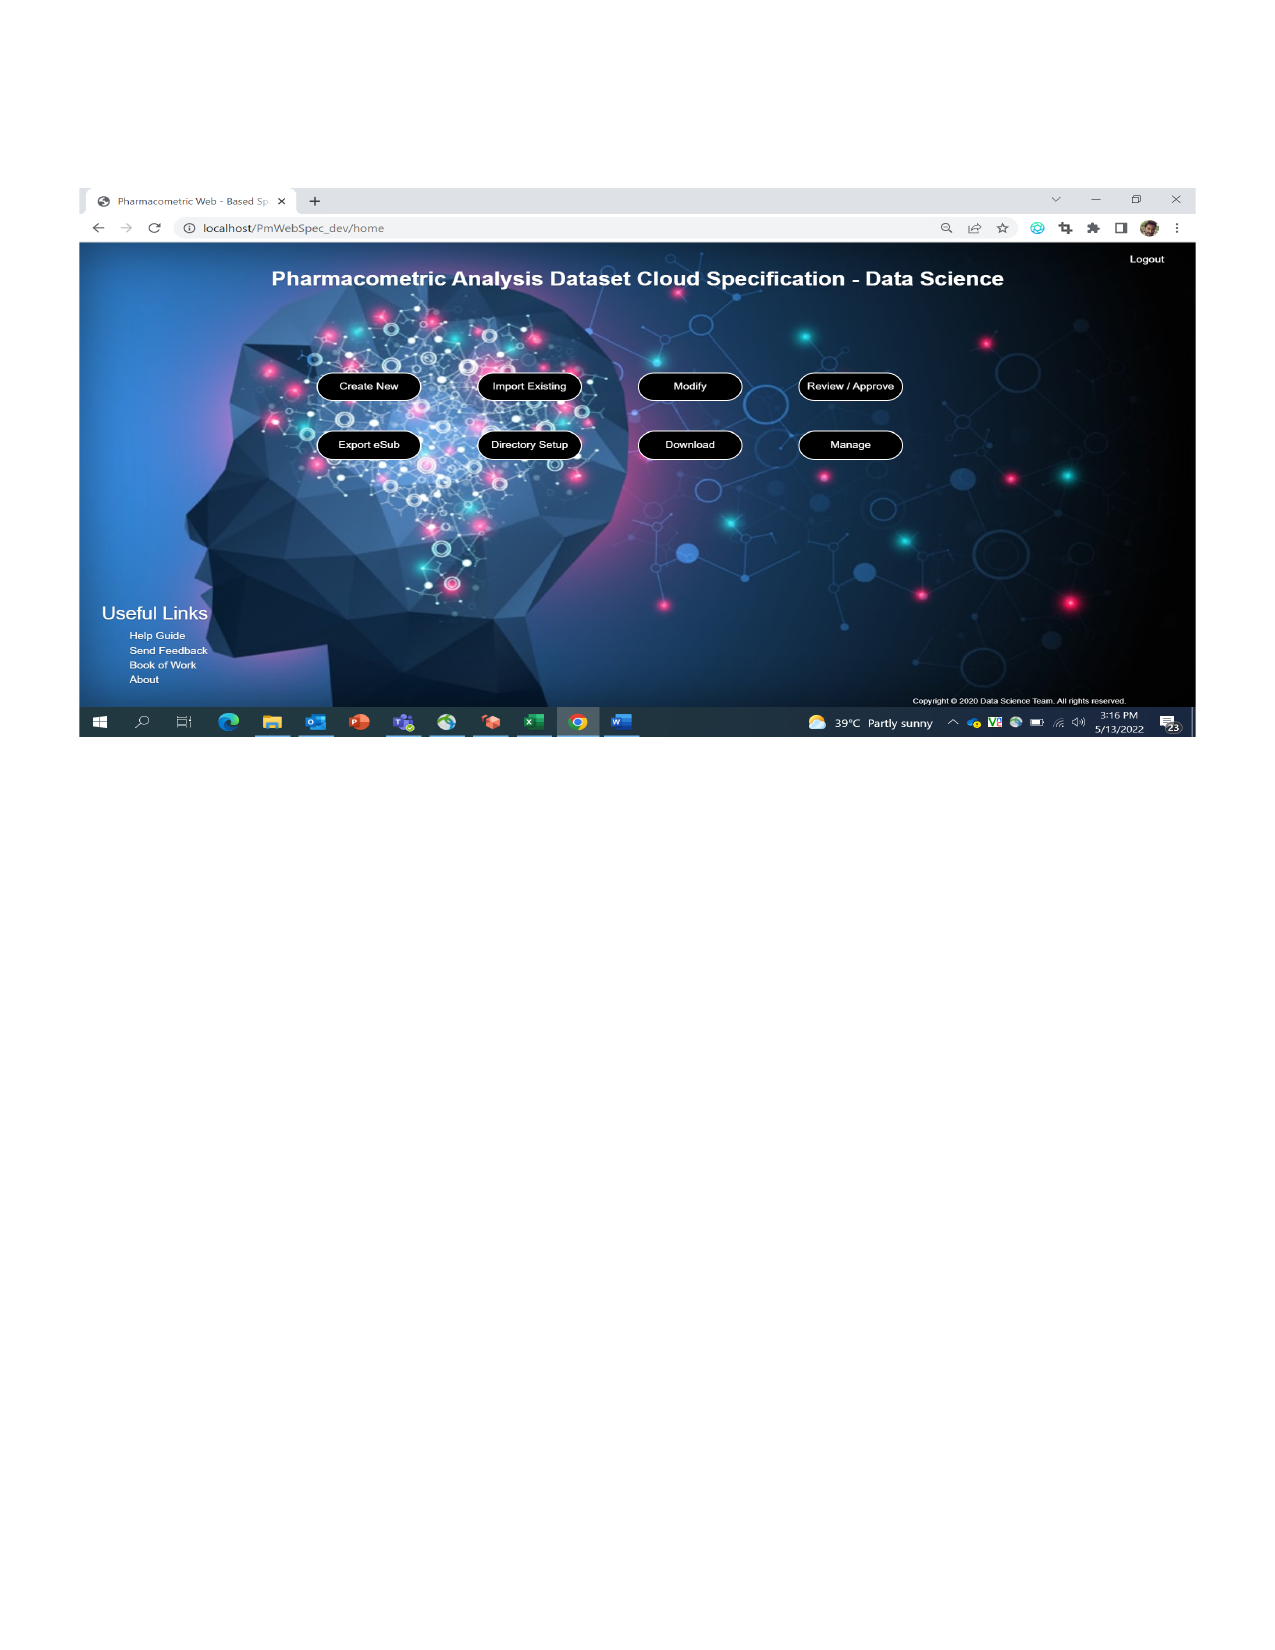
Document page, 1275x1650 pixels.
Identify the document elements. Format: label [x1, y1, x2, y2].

picture [79, 188, 1196, 737]
